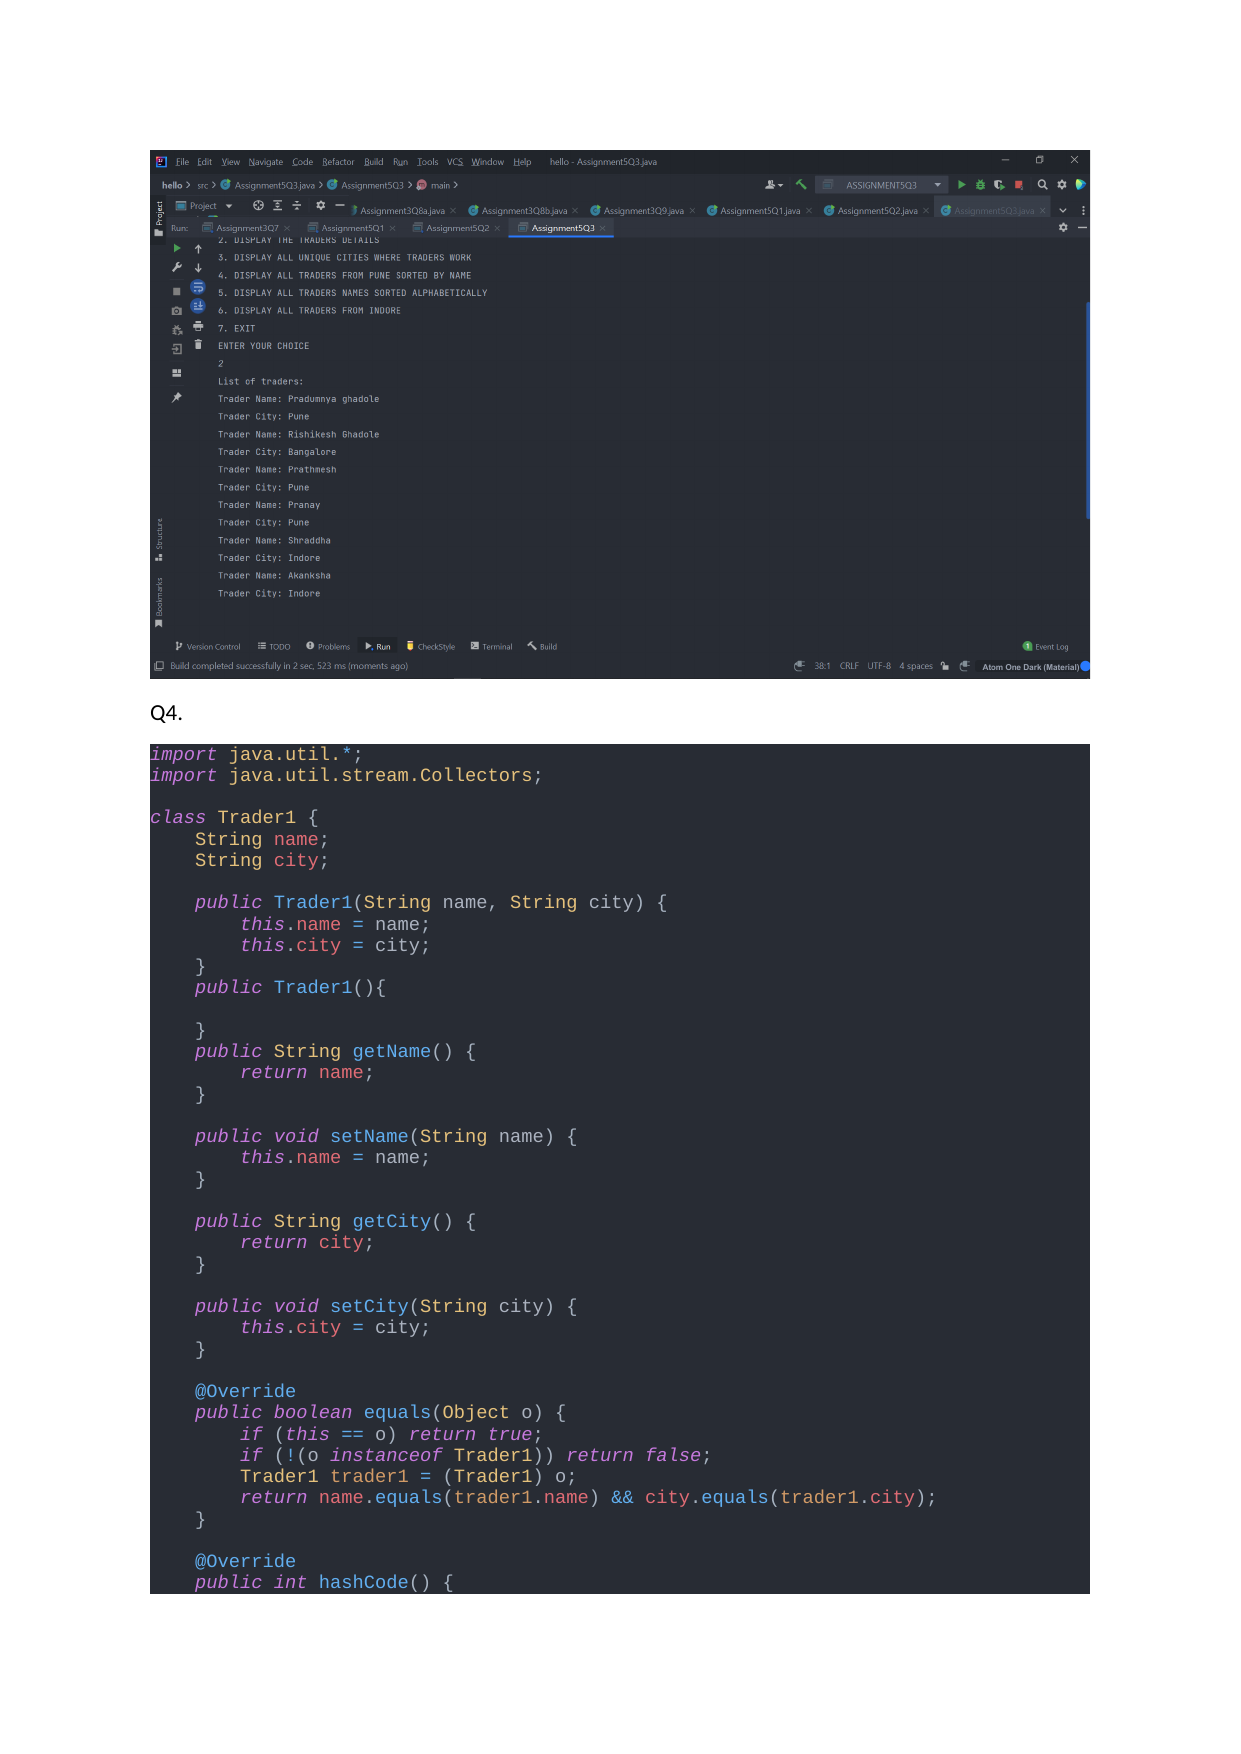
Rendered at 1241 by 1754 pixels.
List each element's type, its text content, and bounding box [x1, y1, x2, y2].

text Q4. [150, 698, 1090, 726]
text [150, 744, 1090, 1594]
picture [150, 150, 1091, 679]
